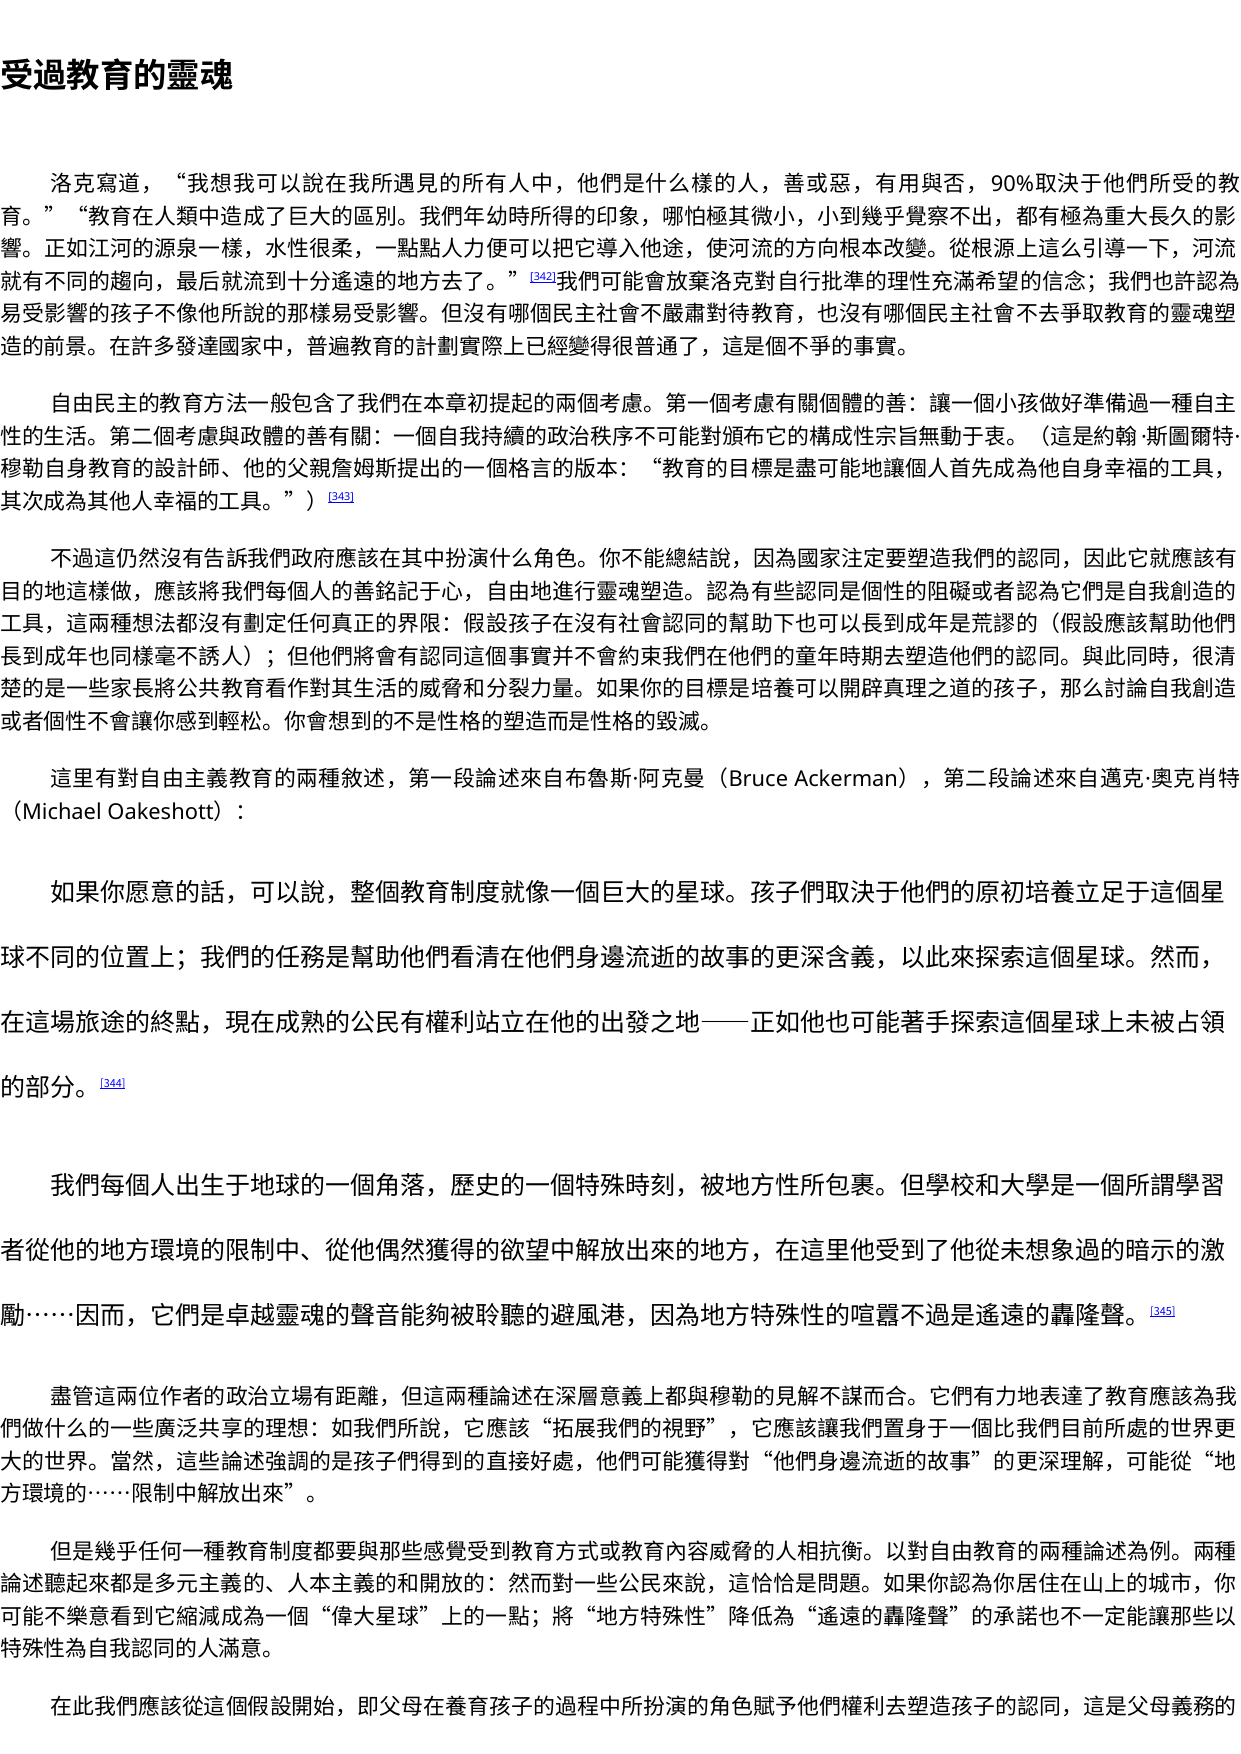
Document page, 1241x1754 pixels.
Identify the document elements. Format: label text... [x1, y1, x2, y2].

text 這里有對自由主義教育的兩種敘述，第一段論述來自布魯斯·阿克曼（Bruce Ackerman），第二段論述來自邁克·奧克肖特（Michael Oakeshott）： [0, 761, 1240, 826]
text 自由民主的教育方法一般包含了我們在本章初提起的兩個考慮。第一個考慮有關個體的善：讓一個小孩做好準備過一種自主性的生活。第二個考慮與政體的善有關：一個自我持續的政治秩序不可能對頒布它的構成性宗旨無動于衷。（這是約翰·斯圖爾特·穆勒自身教育的設計師、他的父親詹姆斯提出的一個格言的版本：“教育的目標是盡可能地讓個人首先成為他自身幸福的工具，其次成為其他人幸福的工具。”）[343] [0, 386, 1240, 516]
text 我們每個人出生于地球的一個角落，歷史的一個特殊時刻，被地方性所包裹。但學校和大學是一個所謂學習者從他的地方環境的限制中、從他偶然獲得的欲望中解放出來的地方，在這里他受到了他從未想象過的暗示的激勵……因而，它們是卓越靈魂的聲音能夠被聆聽的避風港，因為地方特殊性的喧囂不過是遙遠的轟隆聲。[345] [0, 1151, 1240, 1346]
text 不過這仍然沒有告訴我們政府應該在其中扮演什么角色。你不能總結說，因為國家注定要塑造我們的認同，因此它就應該有目的地這樣做，應該將我們每個人的善銘記于心，自由地進行靈魂塑造。認為有些認同是個性的阻礙或者認為它們是自我創造的工具，這兩種想法都沒有劃定任何真正的界限：假設孩子在沒有社會認同的幫助下也可以長到成年是荒謬的（假設應該幫助他們長到成年也同樣毫不誘人）；但他們將會有認同這個事實并不會約束我們在他們的童年時期去塑造他們的認同。與此同時，很清楚的是一些家長將公共教育看作對其生活的威脅和分裂力量。如果你的目標是培養可以開辟真理之道的孩子，那么討論自我創造或者個性不會讓你感到輕松。你會想到的不是性格的塑造而是性格的毀滅。 [0, 541, 1240, 736]
text 洛克寫道，“我想我可以說在我所遇見的所有人中，他們是什么樣的人，善或惡，有用與否，90%取決于他們所受的教育。”“教育在人類中造成了巨大的區別。我們年幼時所得的印象，哪怕極其微小，小到幾乎覺察不出，都有極為重大長久的影響。正如江河的源泉一樣，水性很柔，一點點人力便可以把它導入他途，使河流的方向根本改變。從根源上這么引導一下，河流就有不同的趨向，最后就流到十分遙遠的地方去了。”[342]我們可能會放棄洛克對自行批準的理性充滿希望的信念；我們也許認為易受影響的孩子不像他所說的那樣易受影響。但沒有哪個民主社會不嚴肅對待教育，也沒有哪個民主社會不去爭取教育的靈魂塑造的前景。在許多發達國家中，普遍教育的計劃實際上已經變得很普通了，這是個不爭的事實。 [0, 166, 1240, 361]
text 但是幾乎任何一種教育制度都要與那些感覺受到教育方式或教育內容威脅的人相抗衡。以對自由教育的兩種論述為例。兩種論述聽起來都是多元主義的、人本主義的和開放的：然而對一些公民來說，這恰恰是問題。如果你認為你居住在山上的城市，你可能不樂意看到它縮減成為一個“偉大星球”上的一點；將“地方特殊性”降低為“遙遠的轟隆聲”的承諾也不一定能讓那些以特殊性為自我認同的人滿意。 [0, 1533, 1240, 1663]
text 如果你愿意的話，可以說，整個教育制度就像一個巨大的星球。孩子們取決于他們的原初培養立足于這個星球不同的位置上；我們的任務是幫助他們看清在他們身邊流逝的故事的更深含義，以此來探索這個星球。然而，在這場旅途的終點，現在成熟的公民有權利站立在他的出發之地——正如他也可能著手探索這個星球上未被占領的部分。[344] [0, 858, 1240, 1118]
text 盡管這兩位作者的政治立場有距離，但這兩種論述在深層意義上都與穆勒的見解不謀而合。它們有力地表達了教育應該為我們做什么的一些廣泛共享的理想：如我們所說，它應該“拓展我們的視野”，它應該讓我們置身于一個比我們目前所處的世界更大的世界。當然，這些論述強調的是孩子們得到的直接好處，他們可能獲得對“他們身邊流逝的故事”的更深理解，可能從“地方環境的……限制中解放出來”。 [0, 1378, 1240, 1508]
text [0, 1688, 1240, 1721]
subtitle 受過教育的靈魂 [0, 41, 1240, 106]
